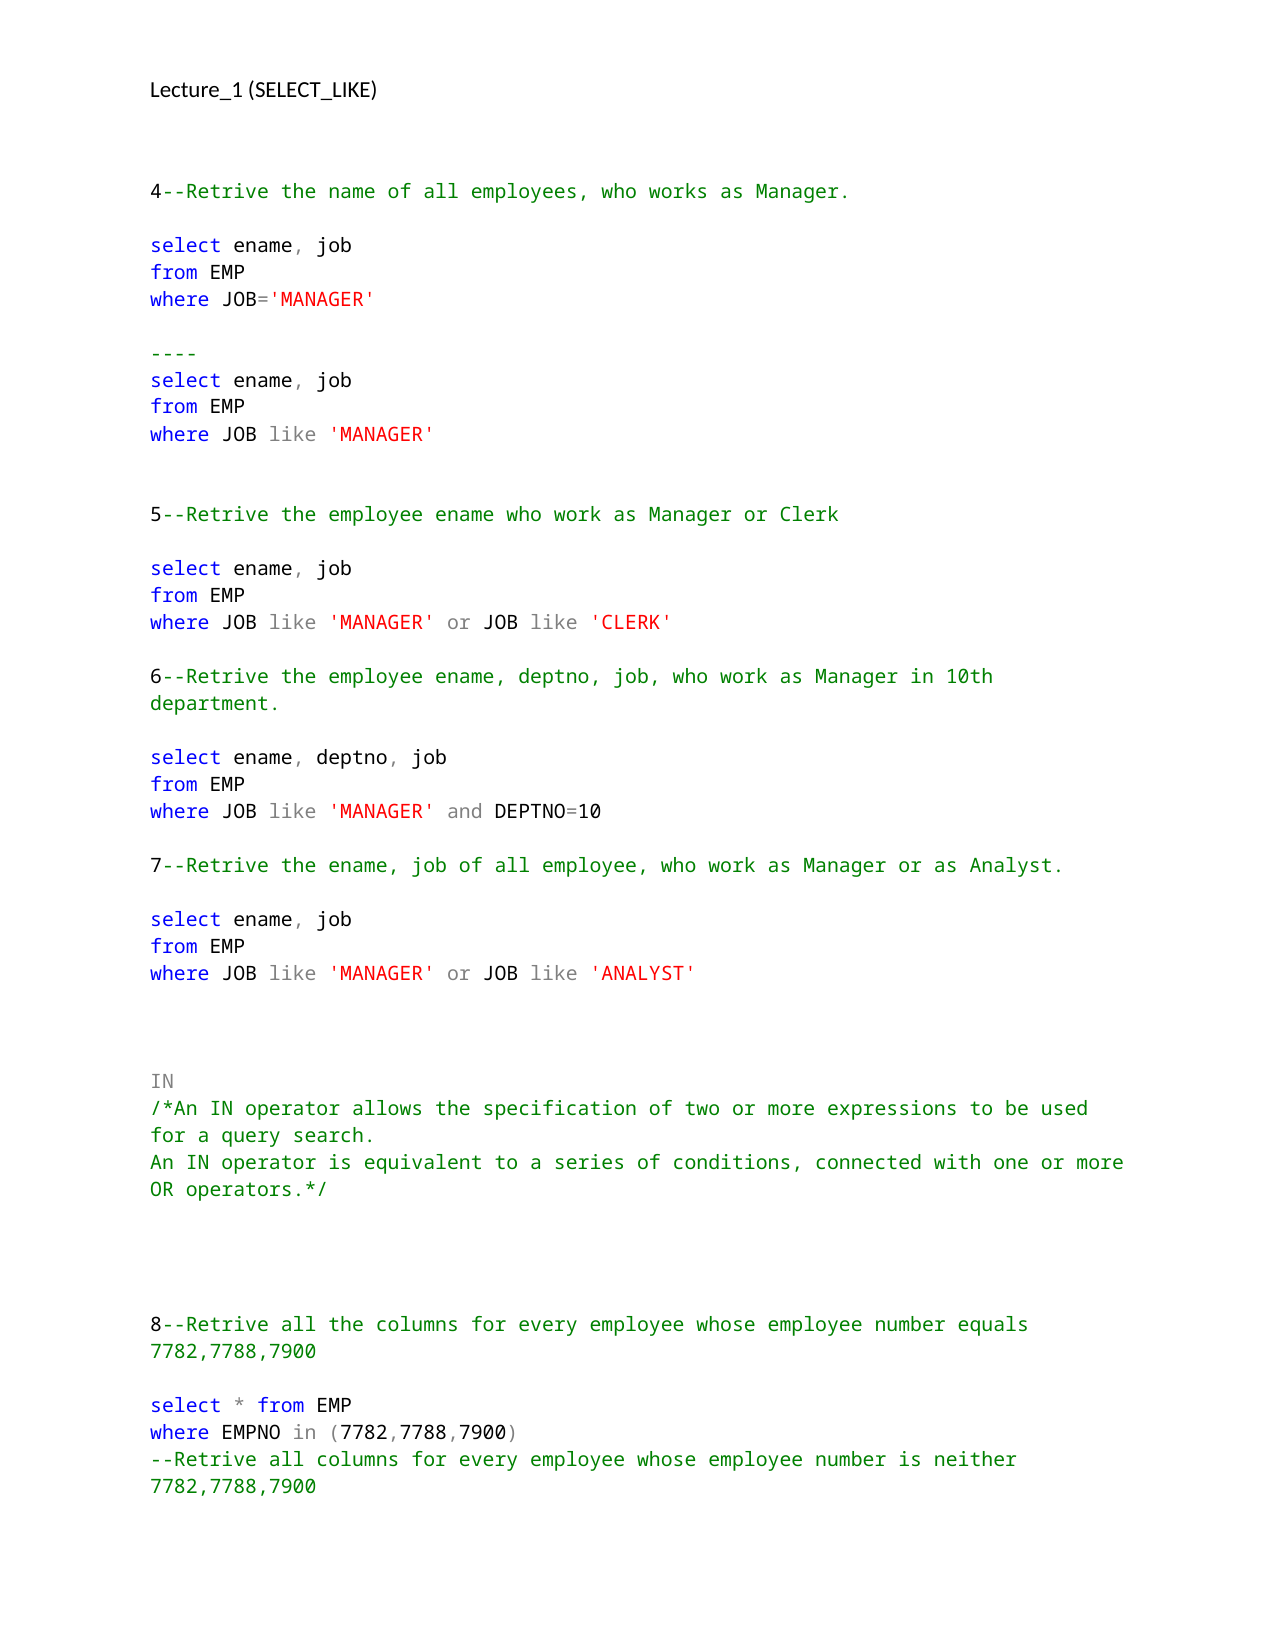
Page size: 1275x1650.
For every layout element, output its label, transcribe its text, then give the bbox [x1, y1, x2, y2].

text where JOB like 'MANAGER' [150, 420, 1125, 447]
text 5--Retrive the employee ename who work as Manager or Clerk [150, 501, 1125, 528]
text select * from EMP [150, 1391, 1125, 1418]
text select ename, job [150, 905, 1125, 932]
text from EMP [150, 771, 1125, 797]
text 7--Retrive the ename, job of all employee, who work as Manager or as Analyst. [150, 851, 1125, 878]
text ---- [150, 339, 1125, 366]
text select ename, job [150, 231, 1125, 258]
text select ename, job [150, 555, 1125, 582]
text from EMP [150, 393, 1125, 420]
text select ename, deptno, job [150, 743, 1125, 771]
text where JOB='MANAGER' [150, 285, 1125, 312]
text 8--Retrive all the columns for every employee whose employee number equals 7782,7788,7900 [150, 1310, 1125, 1364]
text where JOB like 'MANAGER' or JOB like 'ANALYST' [150, 959, 1125, 986]
text from EMP [150, 258, 1125, 285]
text where JOB like 'MANAGER' and DEPTNO=10 [150, 797, 1125, 824]
text 6--Retrive the employee ename, deptno, job, who work as Manager in 10th department. [150, 663, 1125, 717]
text where EMPNO in (7782,7788,7900) [150, 1418, 1125, 1445]
text from EMP [150, 582, 1125, 609]
text where JOB like 'MANAGER' or JOB like 'CLERK' [150, 609, 1125, 636]
text select ename, job [150, 366, 1125, 393]
text 4--Retrive the name of all employees, who works as Manager. [150, 177, 1125, 204]
text /*An IN operator allows the specification of two or more expressions to be used for a query search. [150, 1094, 1125, 1148]
text --Retrive all columns for every employee whose employee number is neither 7782,7788,7900 [150, 1445, 1125, 1499]
text An IN operator is equivalent to a series of conditions, connected with one or more OR operators.*/ [150, 1148, 1125, 1202]
text IN [150, 1067, 1125, 1094]
text from EMP [150, 932, 1125, 959]
